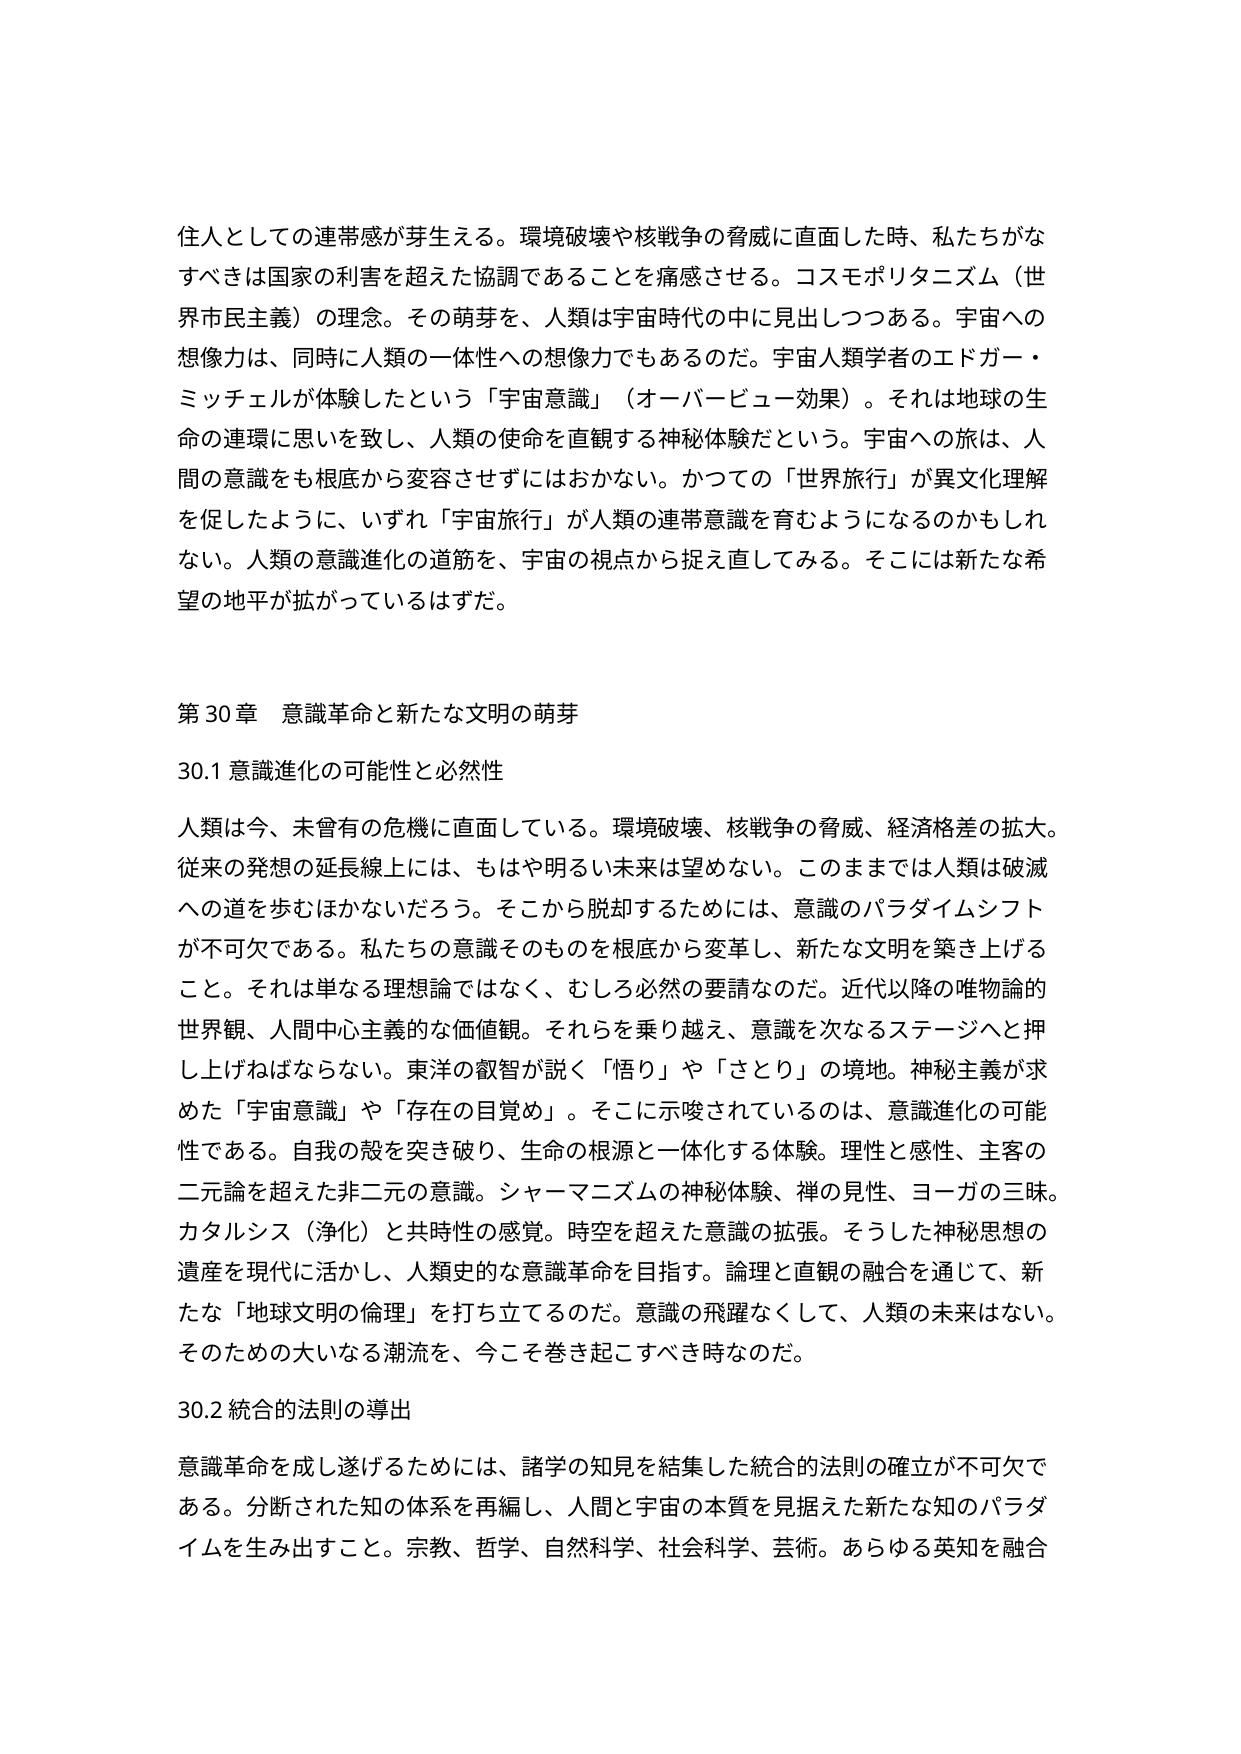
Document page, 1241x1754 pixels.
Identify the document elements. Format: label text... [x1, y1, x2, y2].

text 30.2 統合的法則の導出 [177, 1390, 1063, 1427]
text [177, 1446, 1063, 1565]
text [177, 217, 1063, 618]
text 人類は今、未曾有の危機に直面している。環境破壊、核戦争の脅威、経済格差の拡大。従来の発想の延長線上には、もはや明るい未来は望めない。このままでは人類は破滅への道を歩むほかないだろう。そこから脱却するためには、意識のパラダイムシフトが不可欠である。私たちの意識そのものを根底から変革し、新たな文明を築き上げること。それは単なる理想論ではなく、むしろ必然の要請なのだ。近代以降の唯物論的世界観、人間中心主義的な価値観。それらを乗り越え、意識を次なるステージへと押し上げねばならない。東洋の叡智が説く「悟り」や「さとり」の境地。神秘主義が求めた「宇宙意識」や「存在の目覚め」。そこに示唆されているのは、意識進化の可能性である。自我の殻を突き破り、生命の根源と一体化する体験。理性と感性、主客の二元論を超えた非二元の意識。シャーマニズムの神秘体験、禅の見性、ヨーガの三昧。カタルシス（浄化）と共時性の感覚。時空を超えた意識の拡張。そうした神秘思想の遺産を現代に活かし、人類史的な意識革命を目指す。論理と直観の融合を通じて、新たな「地球文明の倫理」を打ち立てるのだ。意識の飛躍なくして、人類の未来はない。そのための大いなる潮流を、今こそ巻き起こすべき時なのだ。 [177, 807, 1063, 1370]
text 30.1 意識進化の可能性と必然性 [177, 751, 1063, 788]
text 第30章 意識革命と新たな文明の萌芽 [177, 694, 1063, 731]
